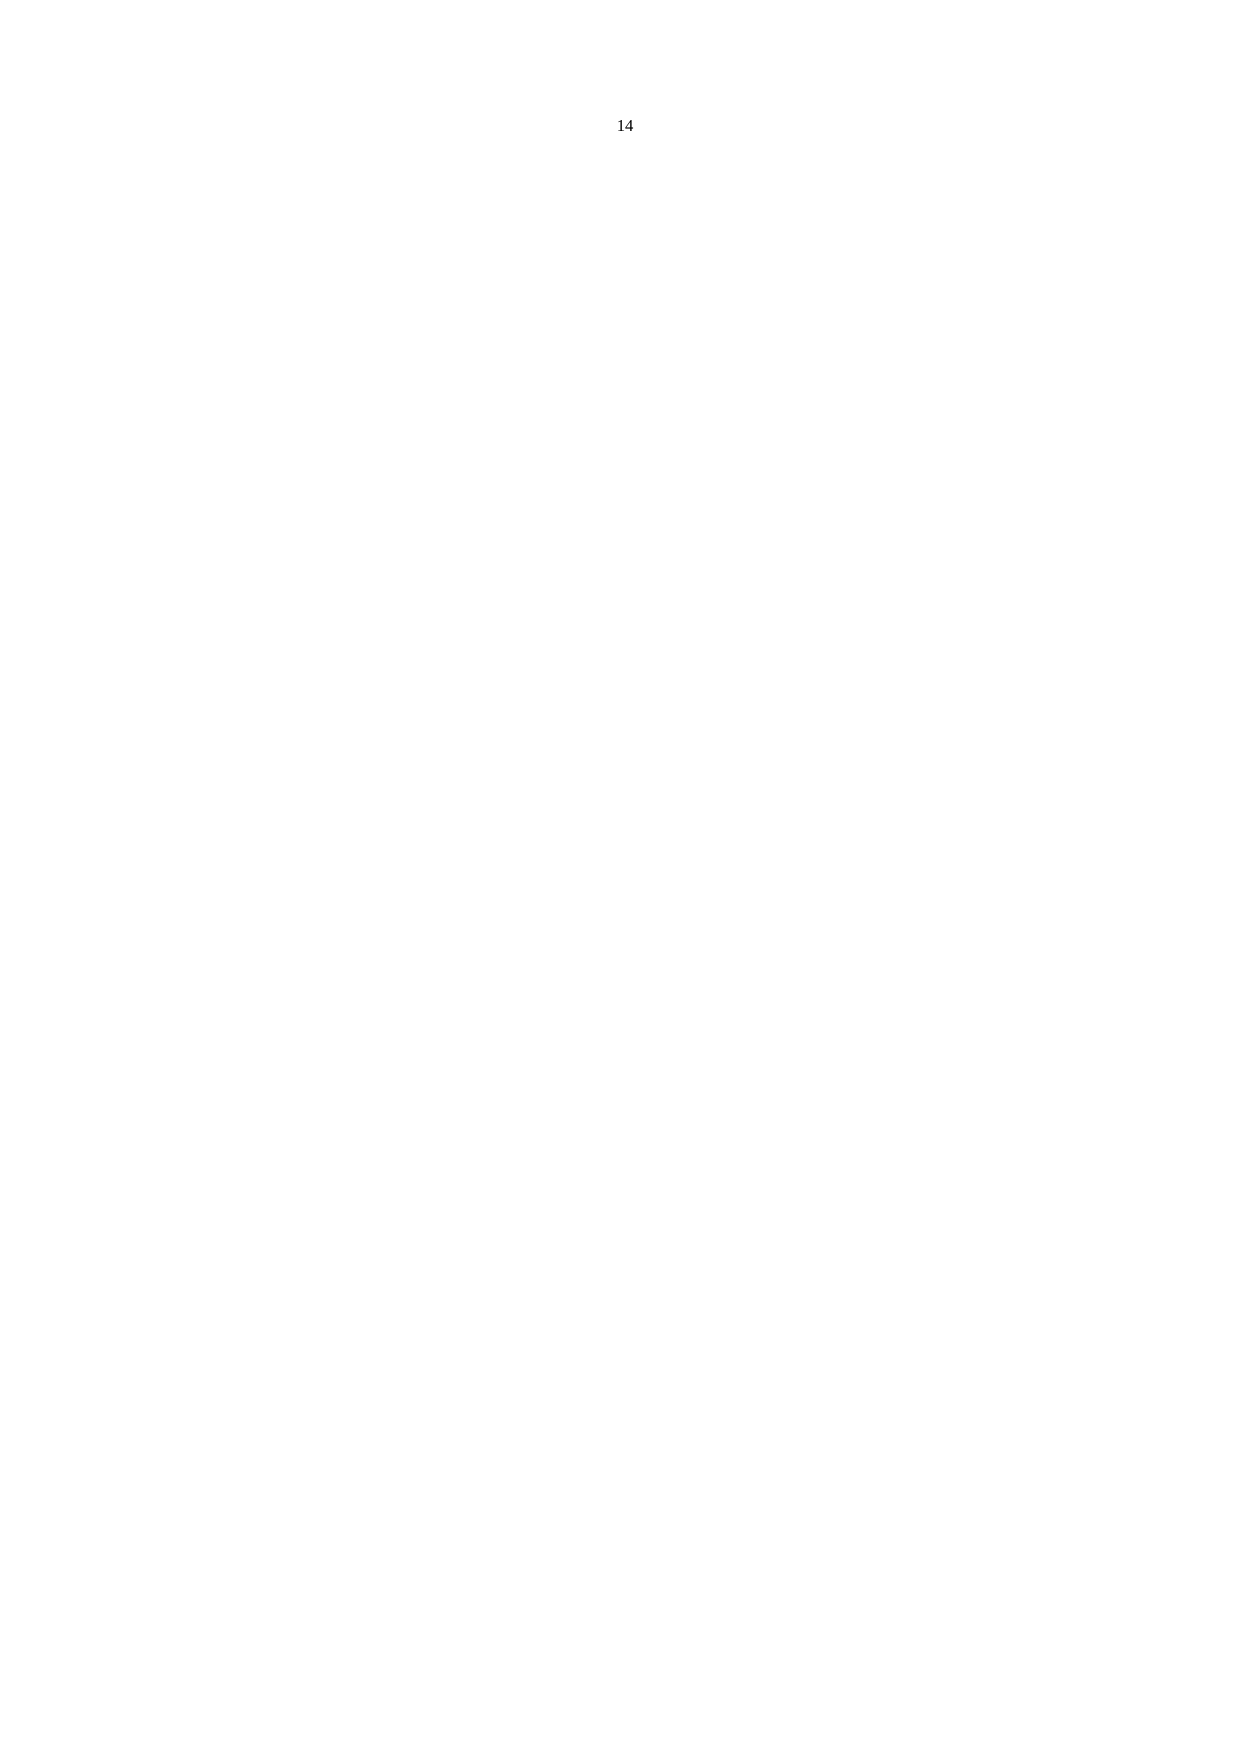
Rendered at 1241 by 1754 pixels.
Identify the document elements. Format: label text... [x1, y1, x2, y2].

text 14 [617, 116, 1094, 135]
